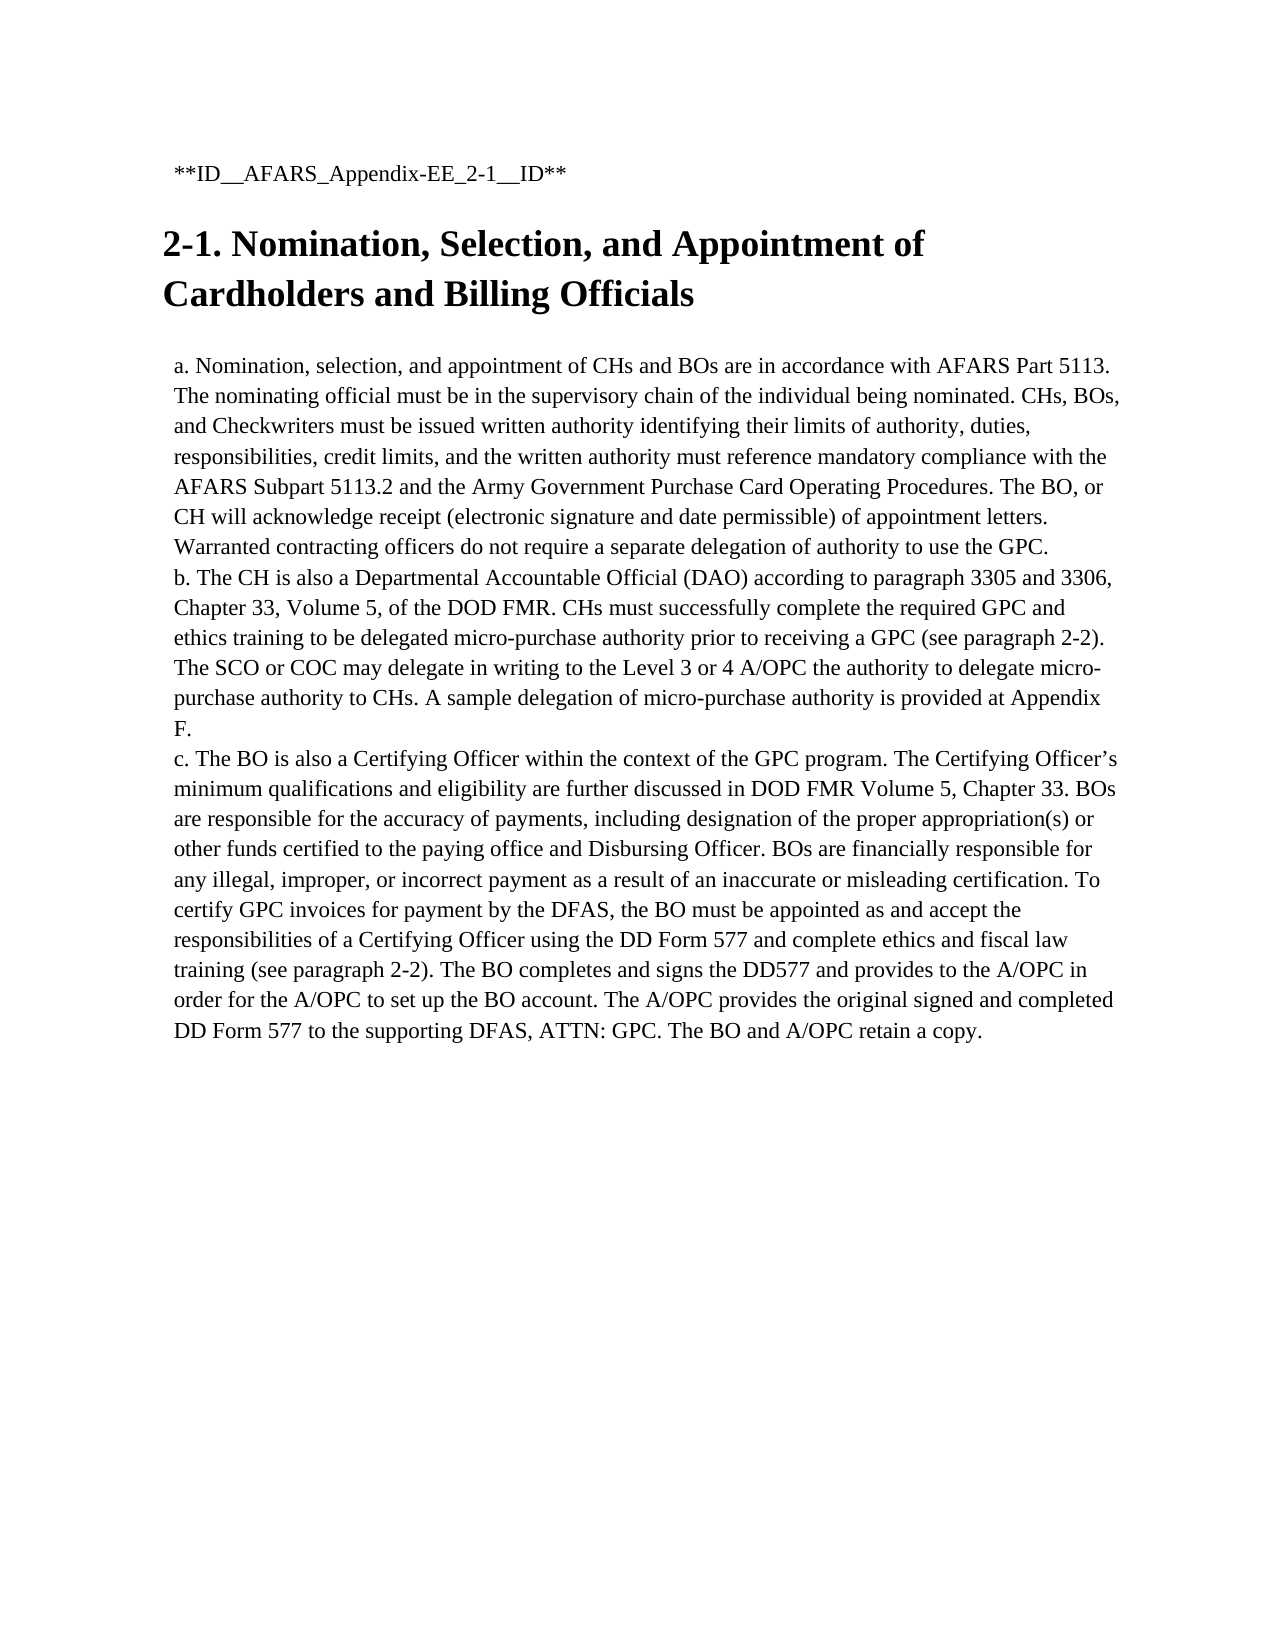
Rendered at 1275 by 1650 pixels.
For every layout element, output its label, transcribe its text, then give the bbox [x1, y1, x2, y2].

text **ID__AFARS_Appendix-EE_2-1__ID** [163, 150, 1135, 197]
subtitle 2-1. Nomination, Selection, and Appointment of Cardholders and Billing Officials [162, 222, 1125, 314]
text b. The CH is also a Departmental Accountable Official (DAO) according to paragraph 3305 and 3306, Chapter 33, Volume 5, of the DOD FMR. CHs must successfully complete the required GPC and ethics training to be delegated micro-purchase authority prior to receiving a GPC (see paragraph 2-2). The SCO or COC may delegate in writing to the Level 3 or 4 A/OPC the authority to delegate micro-purchase authority to CHs. A sample delegation of micro-purchase authority is provided at Appendix F. [163, 553, 1135, 734]
text a. Nomination, selection, and appointment of CHs and BOs are in accordance with AFARS Part 5113. The nominating official must be in the supervisory chain of the individual being nominated. CHs, BOs, and Checkwriters must be issued written authority identifying their limits of authority, duties, responsibilities, credit limits, and the written authority must reference mandatory compliance with the AFARS Subpart 5113.2 and the Army Government Purchase Card Operating Procedures. The BO, or CH will acknowledge receipt (electronic signature and date permissible) of appointment letters. Warranted contracting officers do not require a separate delegation of authority to use the GPC. [163, 342, 1135, 553]
text c. The BO is also a Certifying Officer within the context of the GPC program. The Certifying Officer’s minimum qualifications and eligibility are further discussed in DOD FMR Volume 5, Chapter 33. BOs are responsible for the accuracy of payments, including designation of the proper appropriation(s) or other funds certified to the paying office and Disbursing Officer. BOs are financially responsible for any illegal, improper, or incorrect payment as a result of an inaccurate or misleading certification. To certify GPC invoices for payment by the DFAS, the BO must be appointed as and accept the responsibilities of a Certifying Officer using the DD Form 577 and complete ethics and fiscal law training (see paragraph 2-2). The BO completes and signs the DD577 and provides to the A/OPC in order for the A/OPC to set up the BO account. The A/OPC provides the original signed and completed DD Form 577 to the supporting DFAS, ATTN: GPC. The BO and A/OPC retain a copy. [163, 734, 1135, 1053]
